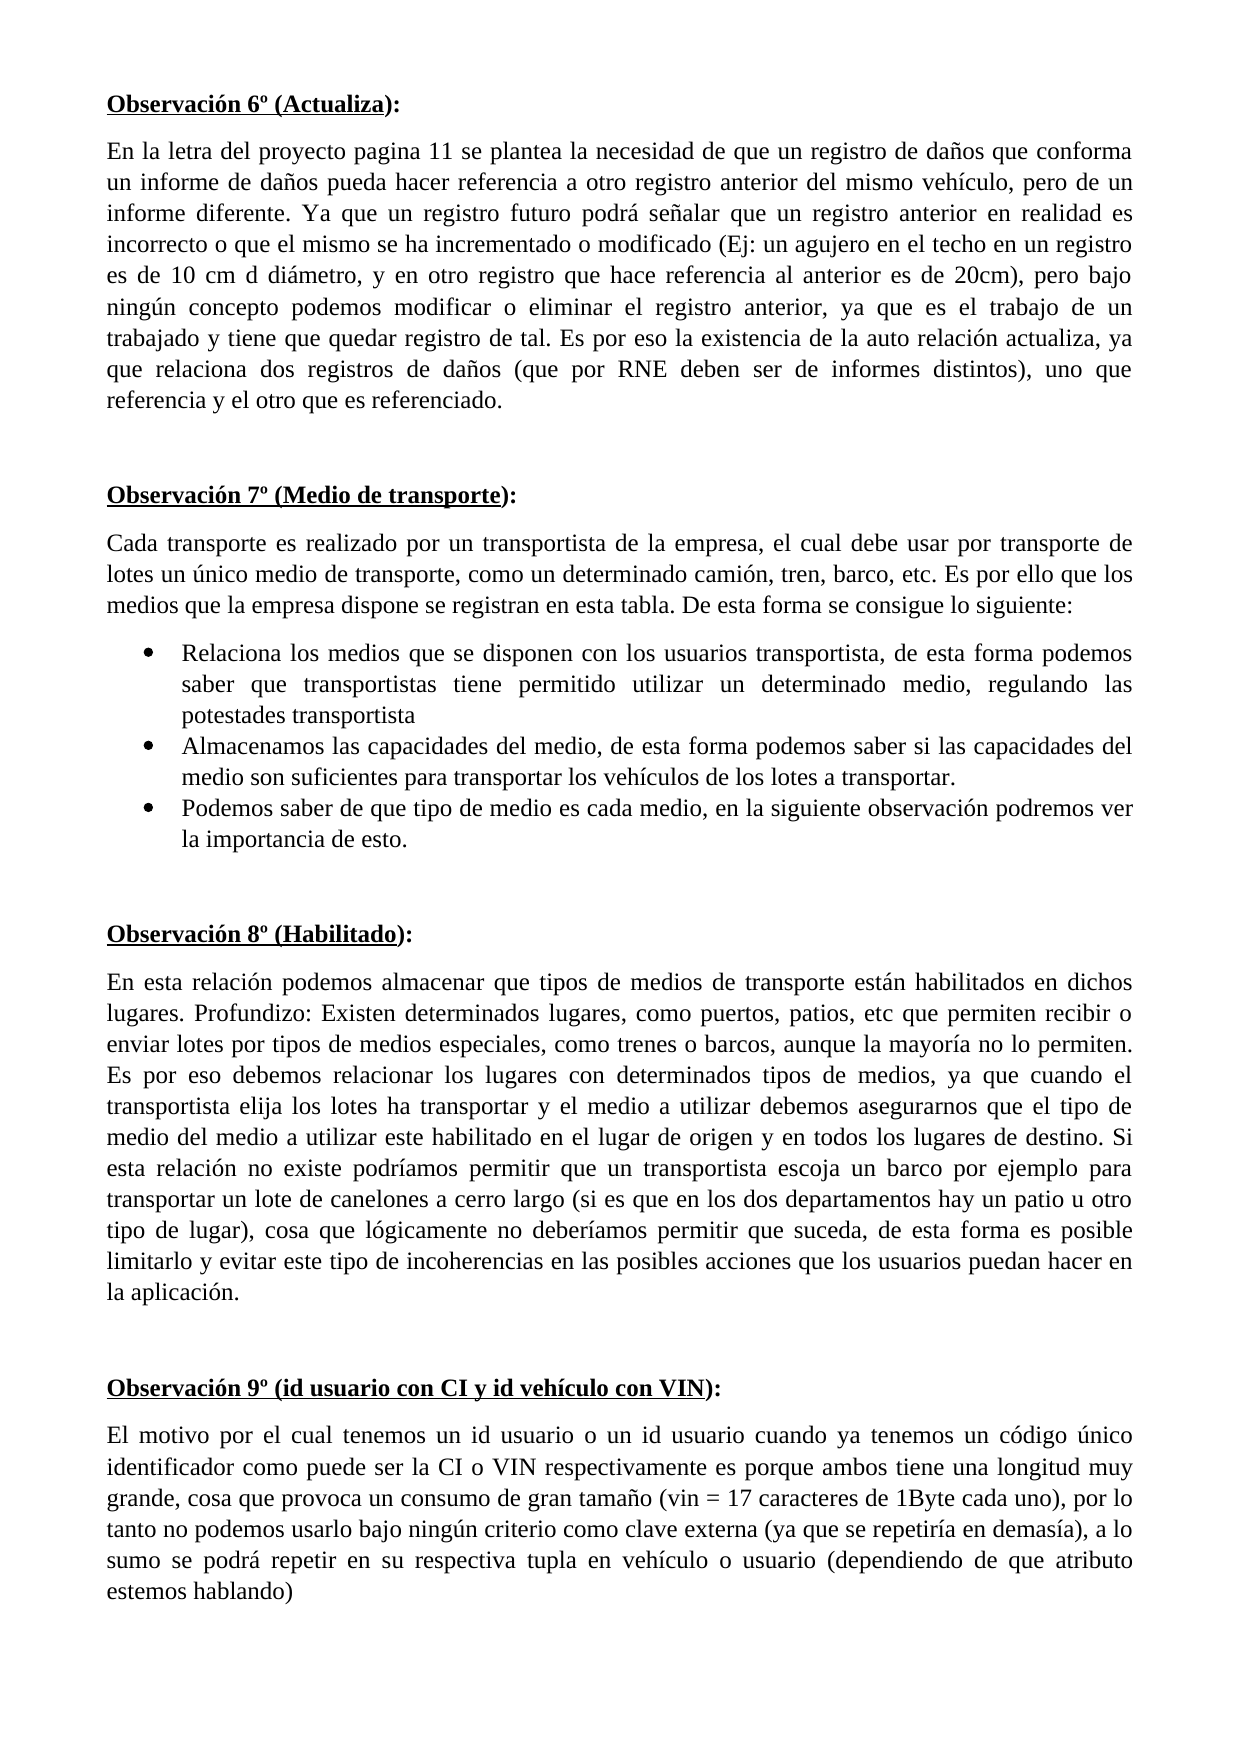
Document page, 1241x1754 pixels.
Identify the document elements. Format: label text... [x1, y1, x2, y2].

text En la letra del proyecto pagina 11 se plantea la necesidad de que un registro de daños que conforma un informe de daños pueda hacer referencia a otro registro anterior del mismo vehículo, pero de un informe diferente. Ya que un registro futuro podrá señalar que un registro anterior en realidad es incorrecto o que el mismo se ha incrementado o modificado (Ej: un agujero en el techo en un registro es de 10 cm d diámetro, y en otro registro que hace referencia al anterior es de 20cm), pero bajo ningún concepto podemos modificar o eliminar el registro anterior, ya que es el trabajo de un trabajado y tiene que quedar registro de tal. Es por eso la existencia de la auto relación actualiza, ya que relaciona dos registros de daños (que por RNE deben ser de informes distintos), uno que referencia y el otro que es referenciado. [106, 136, 1134, 413]
text Cada transporte es realizado por un transportista de la empresa, el cual debe usar por transporte de lotes un único medio de transporte, como un determinado camión, tren, barco, etc. Es por ello que los medios que la empresa dispone se registran en esta tabla. De esta forma se consigue lo siguiente: [106, 528, 1134, 619]
text En esta relación podemos almacenar que tipos de medios de transporte están habilitados en dichos lugares. Profundizo: Existen determinados lugares, como puertos, patios, etc que permiten recibir o enviar lotes por tipos de medios especiales, como trenes o barcos, aunque la mayoría no lo permiten. Es por eso debemos relacionar los lugares con determinados tipos de medios, ya que cuando el transportista elija los lotes ha transportar y el medio a utilizar debemos asegurarnos que el tipo de medio del medio a utilizar este habilitado en el lugar de origen y en todos los lugares de destino. Si esta relación no existe podríamos permitir que un transportista escoja un barco por ejemplo para transportar un lote de canelones a cerro largo (si es que en los dos departamentos hay un patio u otro tipo de lugar), cosa que lógicamente no deberíamos permitir que suceda, de esta forma es posible limitarlo y evitar este tipo de incoherencias en las posibles acciones que los usuarios puedan hacer en la aplicación. [106, 967, 1134, 1306]
text Observación 9º (id usuario con CI y id vehículo con VIN): [106, 1373, 1134, 1402]
list Podemos saber de que tipo de medio es cada medio, en la siguiente observación podremos ver la importancia de esto. [144, 793, 1134, 853]
text Observación 8º (Habilitado): [106, 919, 1134, 948]
list Almacenamos las capacidades del medio, de esta forma podemos saber si las capacidades del medio son suficientes para transportar los vehículos de los lotes a transportar. [144, 731, 1134, 791]
text El motivo por el cual tenemos un id usuario o un id usuario cuando ya tenemos un código único identificador como puede ser la CI o VIN respectivamente es porque ambos tiene una longitud muy grande, cosa que provoca un consumo de gran tamaño (vin = 17 caracteres de 1Byte cada uno), por lo tanto no podemos usarlo bajo ningún criterio como clave externa (ya que se repetiría en demasía), a lo sumo se podrá repetir en su respectiva tupla en vehículo o usuario (dependiendo de que atributo estemos hablando) [106, 1421, 1134, 1604]
text Observación 7º (Medio de transporte): [106, 480, 1134, 509]
list Relaciona los medios que se disponen con los usuarios transportista, de esta forma podemos saber que transportistas tiene permitido utilizar un determinado medio, regulando las potestades transportista [144, 638, 1134, 728]
text Observación 6º (Actualiza): [106, 89, 1134, 117]
